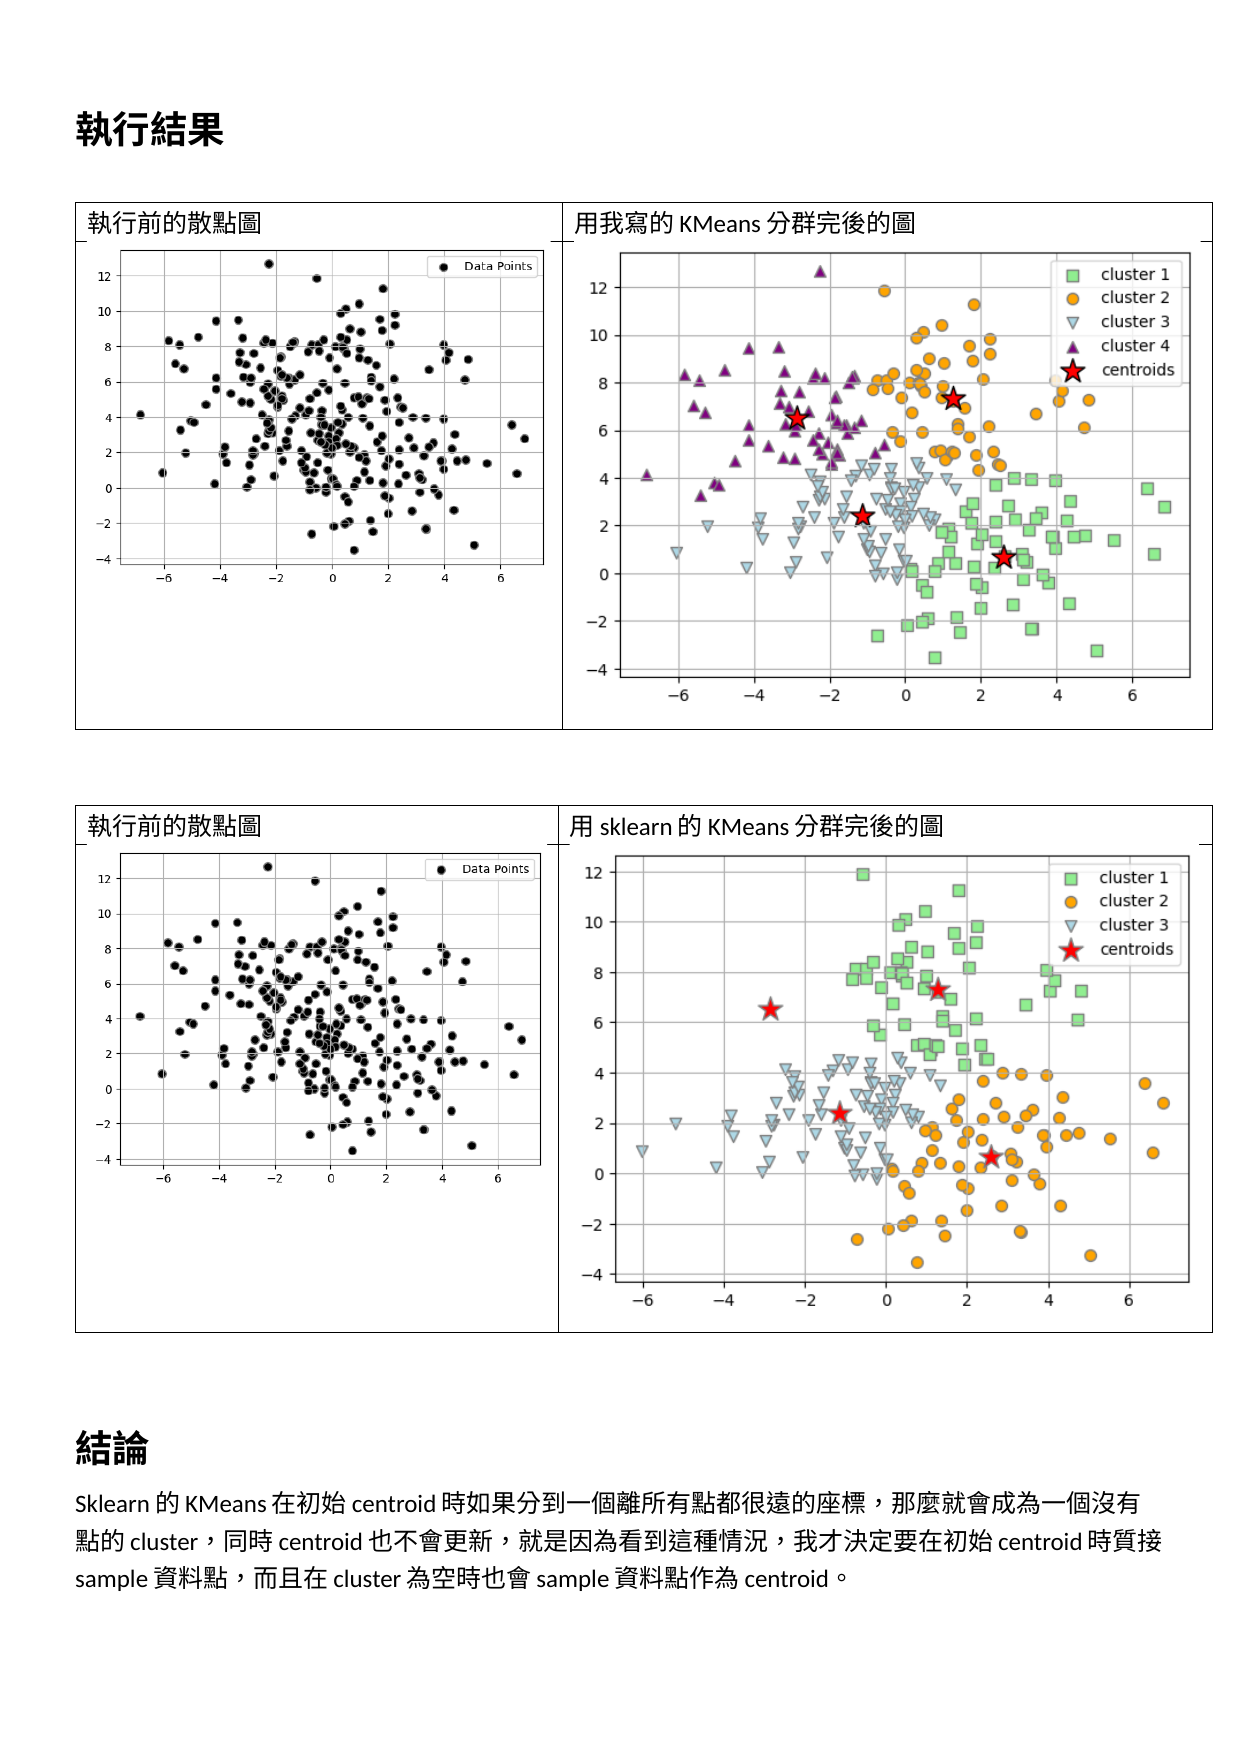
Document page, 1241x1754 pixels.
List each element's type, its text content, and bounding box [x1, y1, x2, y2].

table_cell [76, 242, 562, 729]
table_cell [563, 242, 1212, 729]
picture [574, 241, 1201, 716]
table_header 執行前的散點圖 [76, 203, 562, 241]
table_header 執行前的散點圖 [76, 806, 558, 844]
picture [569, 844, 1199, 1321]
table_cell [76, 845, 558, 1332]
text 執行結果 [75, 89, 1165, 164]
text 結論 [75, 1408, 1165, 1483]
table_cell [559, 845, 1212, 1332]
picture [86, 241, 551, 593]
text Sklearn的KMeans在初始centroid時如果分到一個離所有點都很遠的座標，那麼就會成為一個沒有點的cluster，同時centroid也不會更新，就是因為看到這種情況，我才決定要在初始centroid時質接sample資料點，而且在cluster為空時也會sample資料點作為centroid。 [75, 1483, 1165, 1596]
table_header 用我寫的KMeans分群完後的圖 [563, 203, 1212, 241]
table_header 用sklearn的KMeans分群完後的圖 [559, 806, 1212, 844]
picture [86, 844, 548, 1193]
